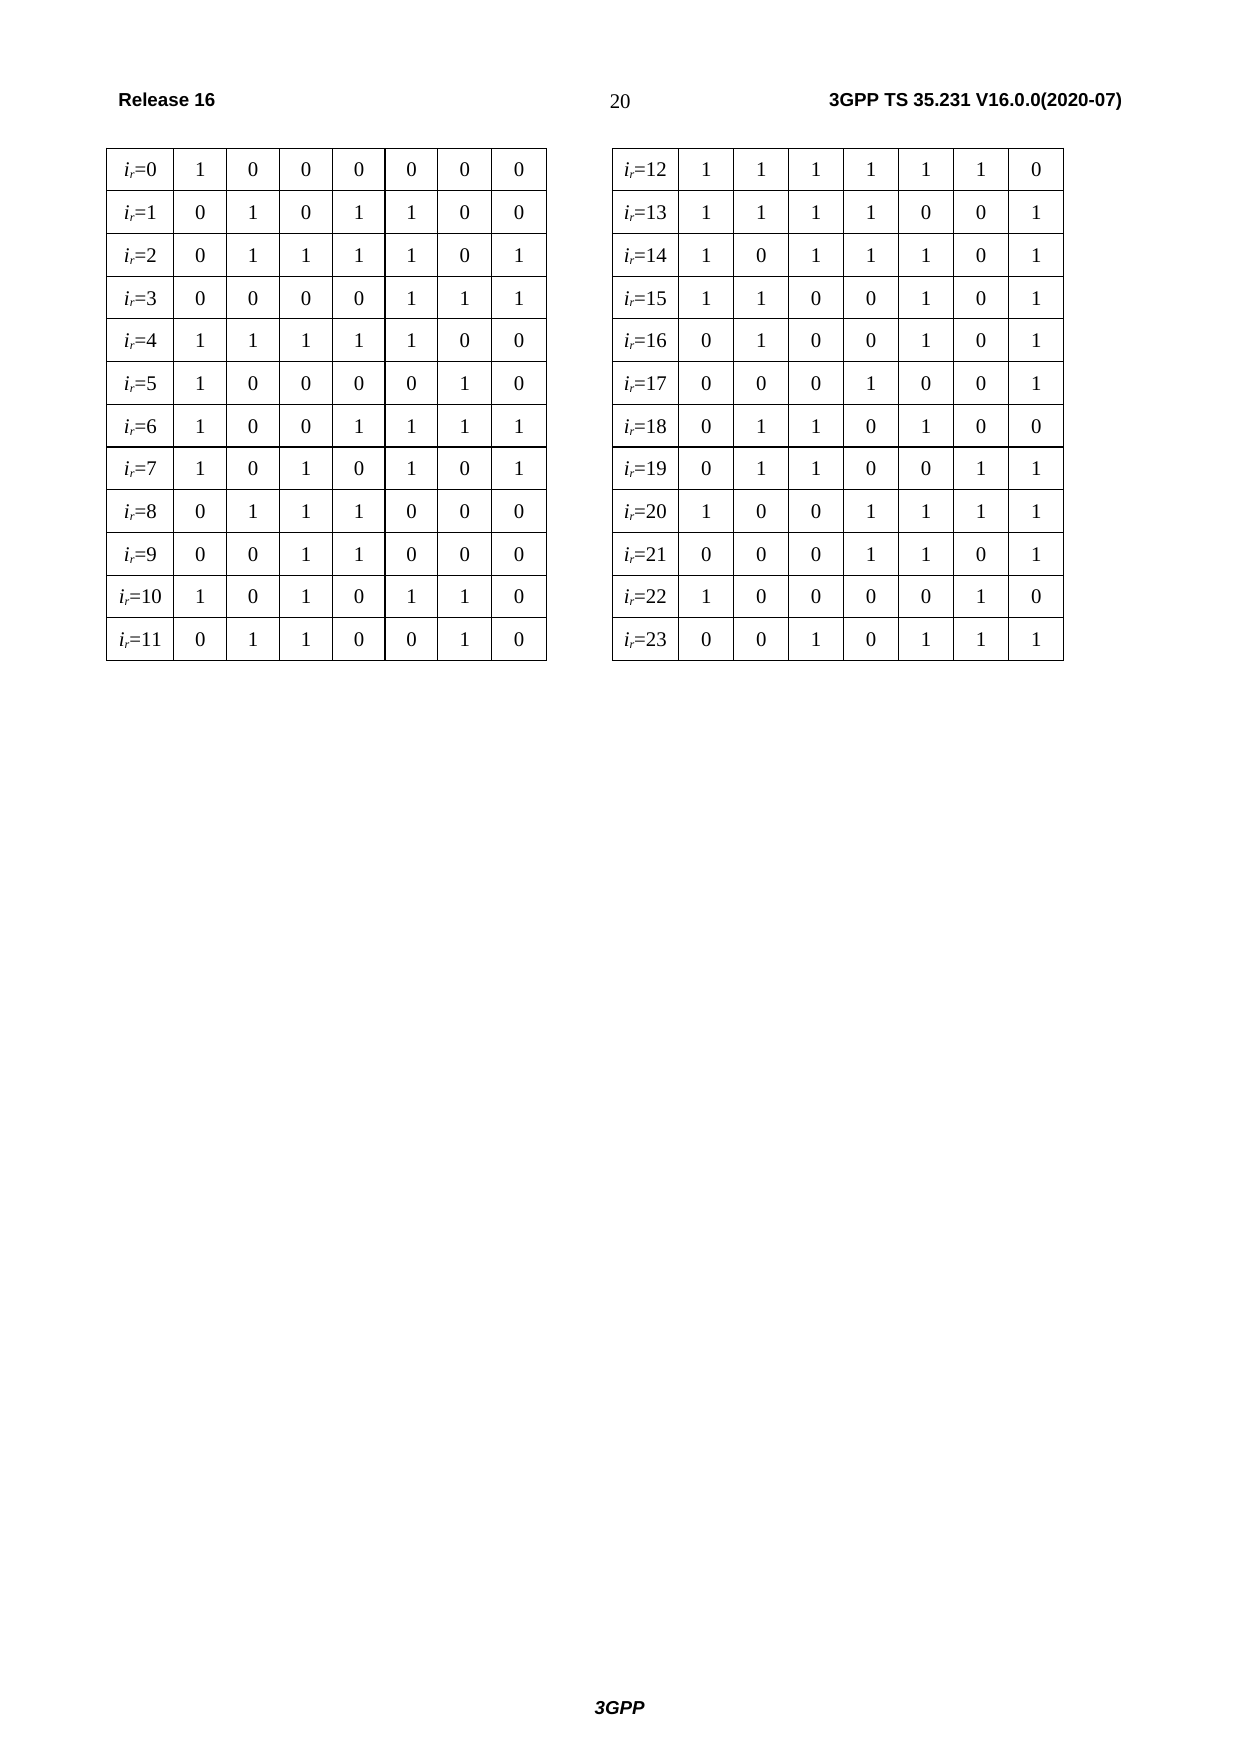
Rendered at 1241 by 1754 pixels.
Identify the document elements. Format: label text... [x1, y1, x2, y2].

table_cell 1 [679, 490, 733, 532]
table_cell 1 [1009, 533, 1063, 574]
table_cell [547, 148, 612, 190]
table_cell 1 [844, 234, 898, 276]
table_cell ir=18 [613, 405, 678, 446]
table_cell ir=7 [107, 448, 173, 489]
table_cell 0 [174, 490, 226, 532]
table_cell 1 [954, 490, 1008, 532]
table_cell 0 [492, 319, 546, 361]
table_cell ir=3 [107, 277, 173, 318]
table_cell 1 [789, 234, 843, 276]
table_cell 1 [386, 277, 437, 318]
table_cell ir=17 [613, 362, 678, 404]
table_cell 1 [333, 405, 384, 446]
table_cell 0 [333, 149, 384, 190]
table_cell 0 [789, 277, 843, 318]
table_cell 1 [899, 234, 953, 276]
table_cell ir=21 [613, 533, 678, 574]
table_cell 0 [227, 277, 279, 318]
table_cell 1 [280, 319, 332, 361]
table_cell 0 [438, 149, 491, 190]
table_cell 0 [227, 448, 279, 489]
table_cell 0 [954, 533, 1008, 574]
table_cell [547, 233, 612, 276]
table_cell 0 [679, 448, 733, 489]
table_cell 1 [386, 576, 437, 617]
table_cell 0 [227, 405, 279, 446]
table_cell 0 [954, 277, 1008, 318]
table_cell 0 [954, 362, 1008, 404]
table_cell 1 [386, 234, 437, 276]
table_cell 1 [174, 319, 226, 361]
table_cell ir=16 [613, 319, 678, 361]
table_cell ir=15 [613, 277, 678, 318]
table_cell 0 [844, 448, 898, 489]
table_cell ir=11 [107, 618, 173, 660]
table_cell 0 [734, 234, 788, 276]
table_cell 1 [280, 576, 332, 617]
table_cell ir=13 [613, 191, 678, 233]
table_cell [547, 446, 612, 489]
table_cell 0 [954, 319, 1008, 361]
table_cell 0 [174, 191, 226, 233]
table_cell ir=23 [613, 618, 678, 660]
table_cell 1 [227, 234, 279, 276]
table_cell ir=6 [107, 405, 173, 446]
table_cell 1 [789, 448, 843, 489]
table_cell ir=10 [107, 576, 173, 617]
table_cell 0 [492, 576, 546, 617]
table_cell 1 [280, 448, 332, 489]
table_cell 1 [954, 448, 1008, 489]
table_cell [547, 404, 612, 446]
table_cell 0 [679, 362, 733, 404]
table_cell 0 [679, 533, 733, 574]
table_cell 0 [789, 533, 843, 574]
table_cell 0 [679, 319, 733, 361]
table_cell 1 [280, 618, 332, 660]
table_cell 0 [734, 576, 788, 617]
table_cell 0 [333, 362, 384, 404]
table_cell 1 [174, 448, 226, 489]
table_cell ir=4 [107, 319, 173, 361]
table_cell 1 [386, 448, 437, 489]
table_cell 1 [899, 533, 953, 574]
table_cell 1 [679, 191, 733, 233]
table_cell 1 [492, 448, 546, 489]
table_cell 1 [899, 618, 953, 660]
table_cell 0 [679, 618, 733, 660]
table_cell 1 [227, 319, 279, 361]
table_cell 0 [386, 490, 437, 532]
table_cell 0 [333, 448, 384, 489]
table_cell ir=5 [107, 362, 173, 404]
table_cell 0 [899, 191, 953, 233]
table_cell 0 [899, 576, 953, 617]
table_cell ir=2 [107, 234, 173, 276]
table_cell 1 [1009, 319, 1063, 361]
table_cell 0 [174, 234, 226, 276]
table_cell 1 [844, 490, 898, 532]
table_cell 0 [899, 448, 953, 489]
table_cell [547, 190, 612, 233]
table_cell 1 [174, 362, 226, 404]
table_cell 1 [734, 191, 788, 233]
table_cell 0 [734, 533, 788, 574]
table_cell 0 [844, 618, 898, 660]
table_cell 1 [333, 191, 384, 233]
table_cell 0 [492, 618, 546, 660]
table_cell 0 [280, 149, 332, 190]
table_cell ir=20 [613, 490, 678, 532]
table_cell 0 [492, 191, 546, 233]
table_cell 0 [954, 234, 1008, 276]
table_cell 1 [954, 576, 1008, 617]
table_cell 0 [789, 576, 843, 617]
table_cell ir=12 [613, 149, 678, 190]
table_cell 0 [789, 362, 843, 404]
table_cell 0 [954, 191, 1008, 233]
table_cell 0 [280, 277, 332, 318]
table_cell 1 [789, 191, 843, 233]
table_cell 1 [734, 319, 788, 361]
table_cell 0 [844, 277, 898, 318]
table_cell [547, 318, 612, 361]
table_cell 1 [333, 533, 384, 574]
table_cell 1 [789, 149, 843, 190]
table_cell 1 [1009, 448, 1063, 489]
table_cell 1 [280, 490, 332, 532]
table_cell 1 [386, 405, 437, 446]
table_cell 0 [227, 362, 279, 404]
table_cell 1 [1009, 234, 1063, 276]
table_cell 0 [492, 490, 546, 532]
table_cell 1 [679, 149, 733, 190]
table_cell ir=1 [107, 191, 173, 233]
table_cell 1 [386, 319, 437, 361]
table_cell 0 [734, 618, 788, 660]
table_cell 0 [438, 319, 491, 361]
table_cell 1 [899, 149, 953, 190]
table_cell 0 [174, 618, 226, 660]
table_cell 1 [954, 618, 1008, 660]
table_cell 0 [333, 576, 384, 617]
table_cell 1 [679, 234, 733, 276]
table_cell 0 [280, 191, 332, 233]
table_cell 0 [280, 405, 332, 446]
table_cell 1 [679, 576, 733, 617]
table_cell 1 [1009, 490, 1063, 532]
table_cell 1 [227, 490, 279, 532]
table_cell 1 [438, 405, 491, 446]
table_cell 1 [1009, 191, 1063, 233]
table_cell ir=19 [613, 448, 678, 489]
table_cell 1 [844, 362, 898, 404]
table_cell 0 [227, 533, 279, 574]
table_cell 0 [227, 149, 279, 190]
table_cell ir=9 [107, 533, 173, 574]
table_cell 1 [1009, 618, 1063, 660]
table_cell 0 [438, 490, 491, 532]
table_cell 1 [492, 405, 546, 446]
table_cell 0 [438, 448, 491, 489]
table_cell 1 [789, 618, 843, 660]
table_cell 1 [438, 576, 491, 617]
table_cell 0 [174, 533, 226, 574]
table_cell 1 [1009, 362, 1063, 404]
table_cell [547, 276, 612, 318]
table_cell 0 [280, 362, 332, 404]
table_cell 0 [734, 362, 788, 404]
table_cell 1 [333, 234, 384, 276]
table_cell 1 [734, 405, 788, 446]
table_cell 1 [333, 490, 384, 532]
table_cell 0 [386, 618, 437, 660]
table_cell 1 [174, 576, 226, 617]
table_cell 1 [227, 191, 279, 233]
table_cell 1 [899, 405, 953, 446]
table_cell 0 [386, 533, 437, 574]
table_cell [547, 575, 612, 617]
table_cell 1 [734, 448, 788, 489]
table_cell 0 [333, 277, 384, 318]
table_cell [547, 532, 612, 574]
table_cell 1 [679, 277, 733, 318]
table_cell 1 [333, 319, 384, 361]
table_cell 0 [438, 191, 491, 233]
table_cell 0 [899, 362, 953, 404]
table_cell ir=0 [107, 149, 173, 190]
table_cell 1 [280, 234, 332, 276]
table_cell 0 [844, 405, 898, 446]
table_cell 0 [1009, 405, 1063, 446]
table_cell 0 [174, 277, 226, 318]
table_cell 0 [438, 234, 491, 276]
table_cell 0 [333, 618, 384, 660]
table_cell 0 [1009, 149, 1063, 190]
table_cell 1 [492, 277, 546, 318]
table_cell 0 [227, 576, 279, 617]
table_cell 0 [789, 490, 843, 532]
table_cell ir=14 [613, 234, 678, 276]
table_cell 0 [386, 149, 437, 190]
table_cell 0 [492, 362, 546, 404]
table_cell 1 [899, 319, 953, 361]
table_cell 1 [734, 149, 788, 190]
table_cell 0 [438, 533, 491, 574]
table_cell 0 [492, 533, 546, 574]
table_cell 1 [280, 533, 332, 574]
table_cell 1 [438, 618, 491, 660]
table_cell ir=22 [613, 576, 678, 617]
table_cell 1 [734, 277, 788, 318]
table_cell 0 [386, 362, 437, 404]
table_cell [547, 361, 612, 404]
table_cell ir=8 [107, 490, 173, 532]
table_cell 1 [954, 149, 1008, 190]
table_cell 1 [174, 149, 226, 190]
table_cell 0 [844, 576, 898, 617]
table_cell 1 [438, 362, 491, 404]
table_cell [547, 489, 612, 532]
table_cell 1 [492, 234, 546, 276]
table_cell 0 [679, 405, 733, 446]
table_cell 1 [227, 618, 279, 660]
table_cell 0 [844, 319, 898, 361]
table_cell 0 [492, 149, 546, 190]
table_cell 1 [844, 191, 898, 233]
table_cell 0 [734, 490, 788, 532]
table_cell 1 [386, 191, 437, 233]
table_cell 1 [899, 277, 953, 318]
table_cell 0 [789, 319, 843, 361]
table_cell 1 [789, 405, 843, 446]
table_cell [547, 617, 612, 660]
table_cell 1 [844, 533, 898, 574]
table_cell 1 [1009, 277, 1063, 318]
table_cell 0 [1009, 576, 1063, 617]
table_cell 1 [174, 405, 226, 446]
table_cell 1 [438, 277, 491, 318]
table_cell 0 [954, 405, 1008, 446]
table_cell 1 [844, 149, 898, 190]
table_cell 1 [899, 490, 953, 532]
